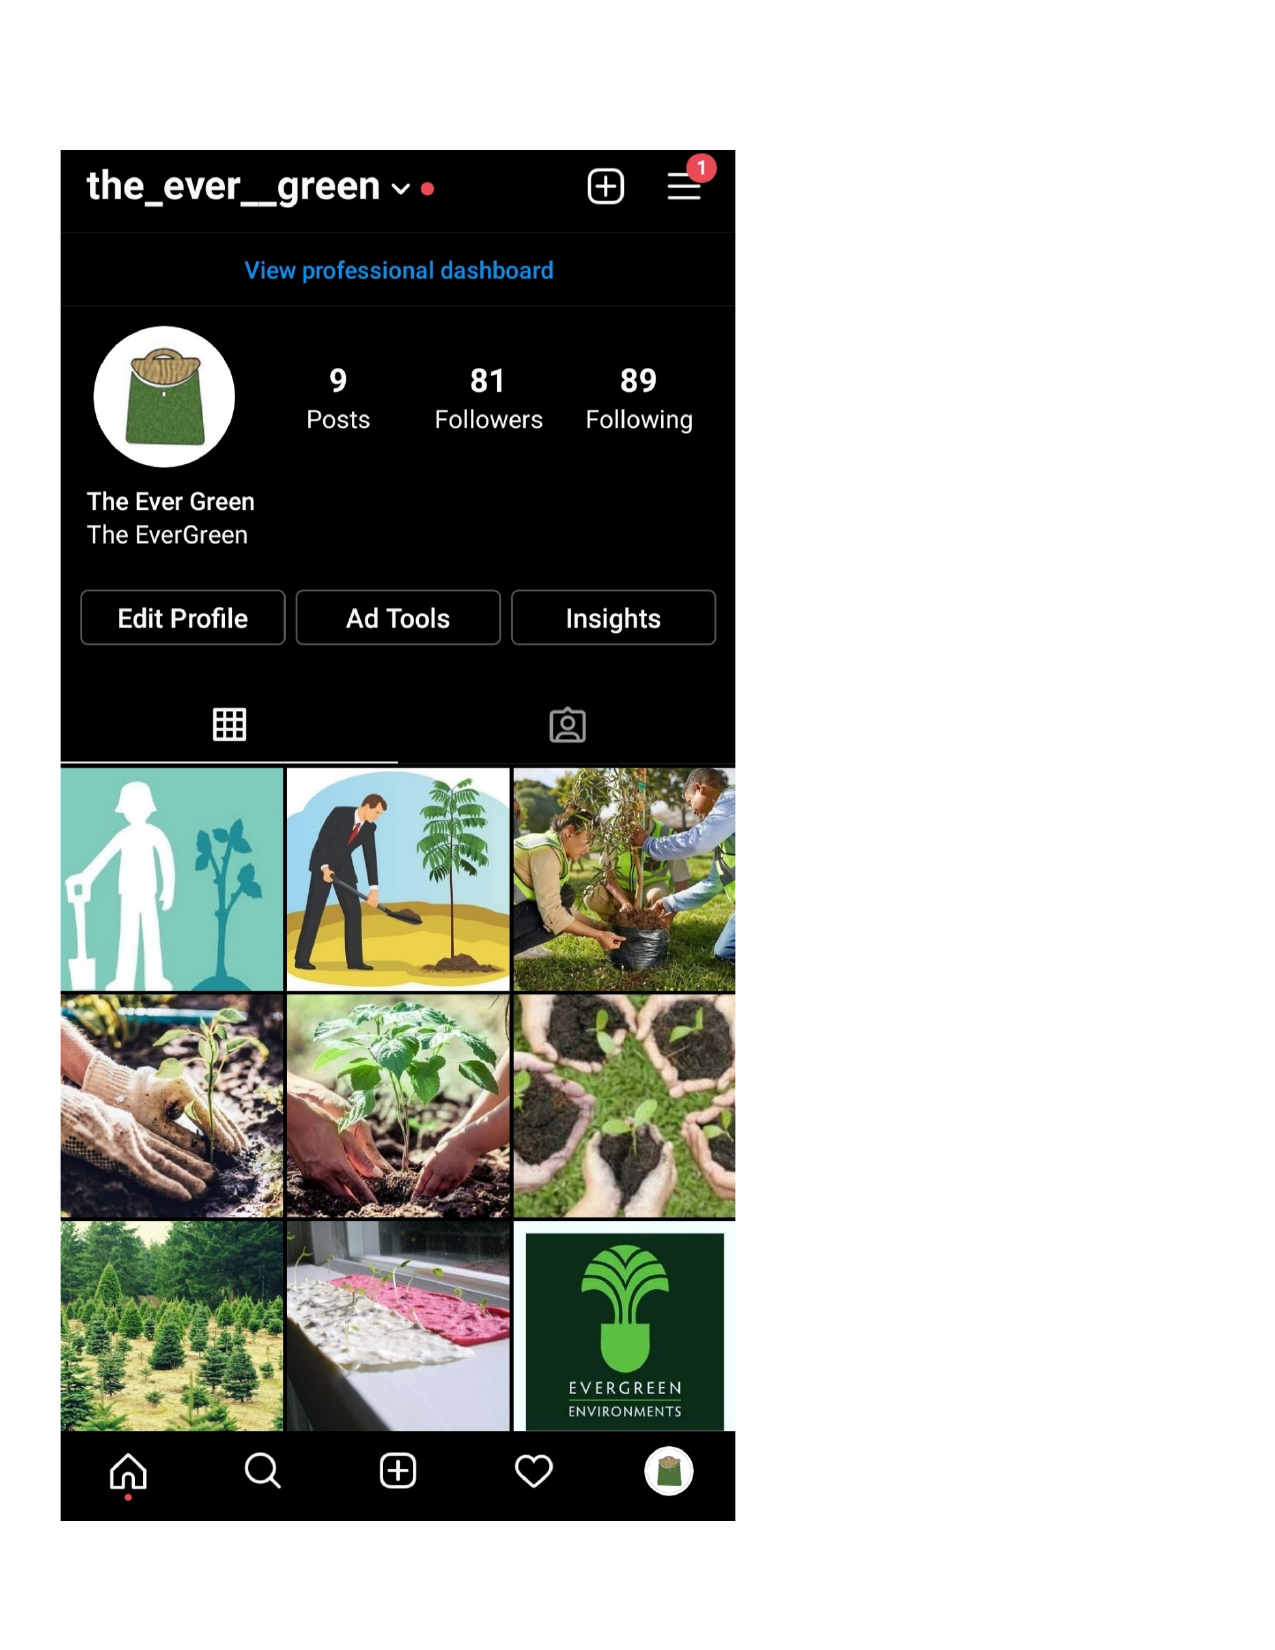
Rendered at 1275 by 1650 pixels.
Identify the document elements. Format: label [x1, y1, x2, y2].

picture [60, 150, 736, 1521]
